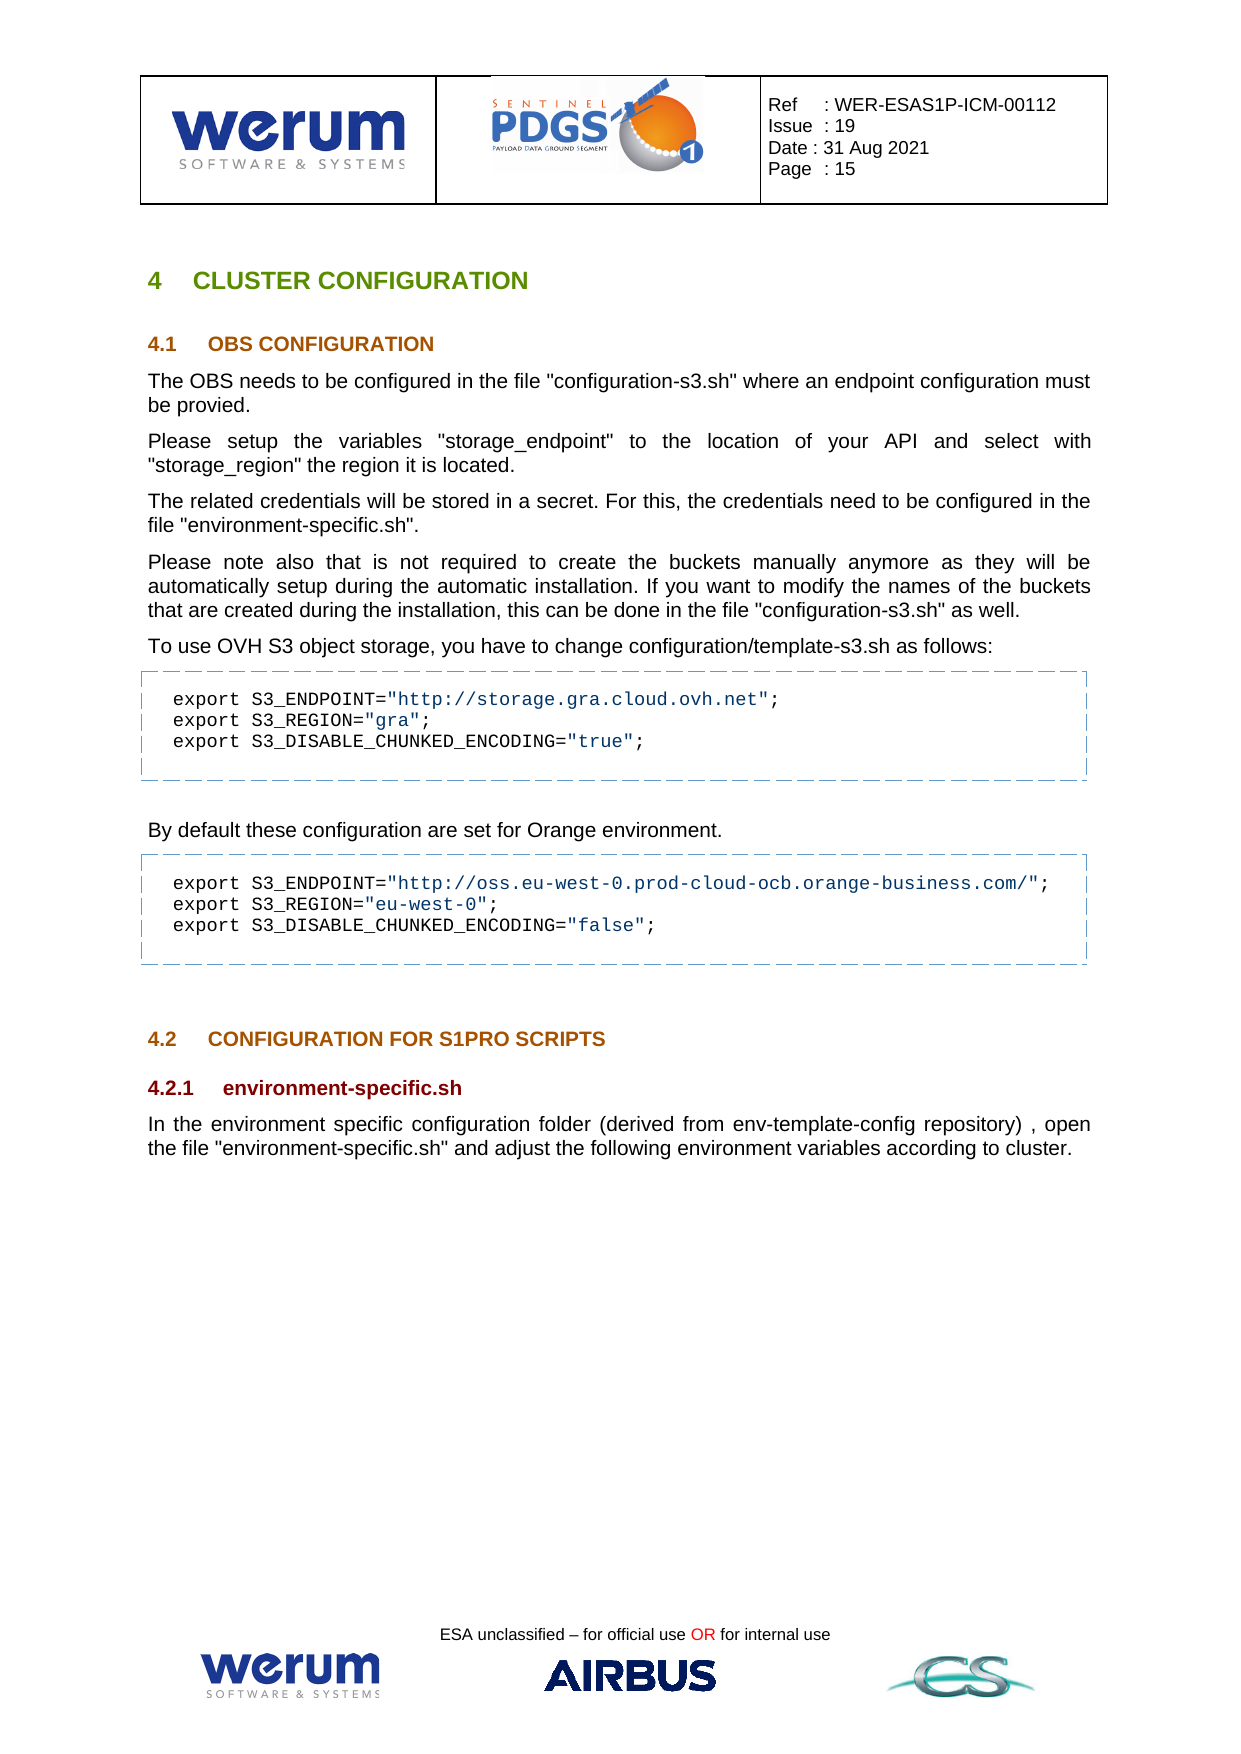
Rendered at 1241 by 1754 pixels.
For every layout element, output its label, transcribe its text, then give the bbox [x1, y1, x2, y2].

text The related credentials will be stored in a secret. For this, the credentials need to be configured in the file "environment-specific.sh". [148, 489, 1092, 537]
table_header export S3_ENDPOINT="http://storage.gra.cloud.ovh.net"; export S3_REGION="gra"; export S3_DISABLE_CHUNKED_ENCODING="true"; [142, 671, 1086, 780]
subtitle environment-specific.sh [148, 1076, 1092, 1099]
text In the environment specific configuration folder (derived from env-template-config repository) , open the file "environment-specific.sh" and adjust the following environment variables according to cluster. [148, 1112, 1092, 1160]
picture [200, 1653, 380, 1698]
text Please note also that is not required to create the buckets manually anymore as they will be automatically setup during the automatic installation. If you want to modify the names of the buckets that are created during the installation, this can be done in the file "configuration-s3.sh" as well. [148, 550, 1092, 622]
text By default these configuration are set for Orange environment. [148, 818, 1092, 842]
text Please setup the variables "storage_endpoint" to the location of your API and select with "storage_region" the region it is located. [148, 429, 1092, 477]
picture [536, 1651, 719, 1701]
subtitle Cluster Configuration [148, 266, 1092, 294]
subtitle OBS Configuration [148, 332, 1092, 356]
picture [884, 1652, 1036, 1699]
picture [171, 111, 405, 169]
picture [491, 76, 706, 174]
text To use OVH S3 object storage, you have to change configuration/template-s3.sh as follows: [148, 634, 1092, 658]
text The OBS needs to be configured in the file "configuration-s3.sh" where an endpoint configuration must be provied. [148, 368, 1092, 416]
table_header export S3_ENDPOINT="http://oss.eu-west-0.prod-cloud-ocb.orange-business.com/"; export S3_REGION="eu-west-0"; export S3_DISABLE_CHUNKED_ENCODING="false"; [142, 854, 1086, 964]
subtitle Configuration For S1pro Scripts [148, 1027, 1092, 1051]
